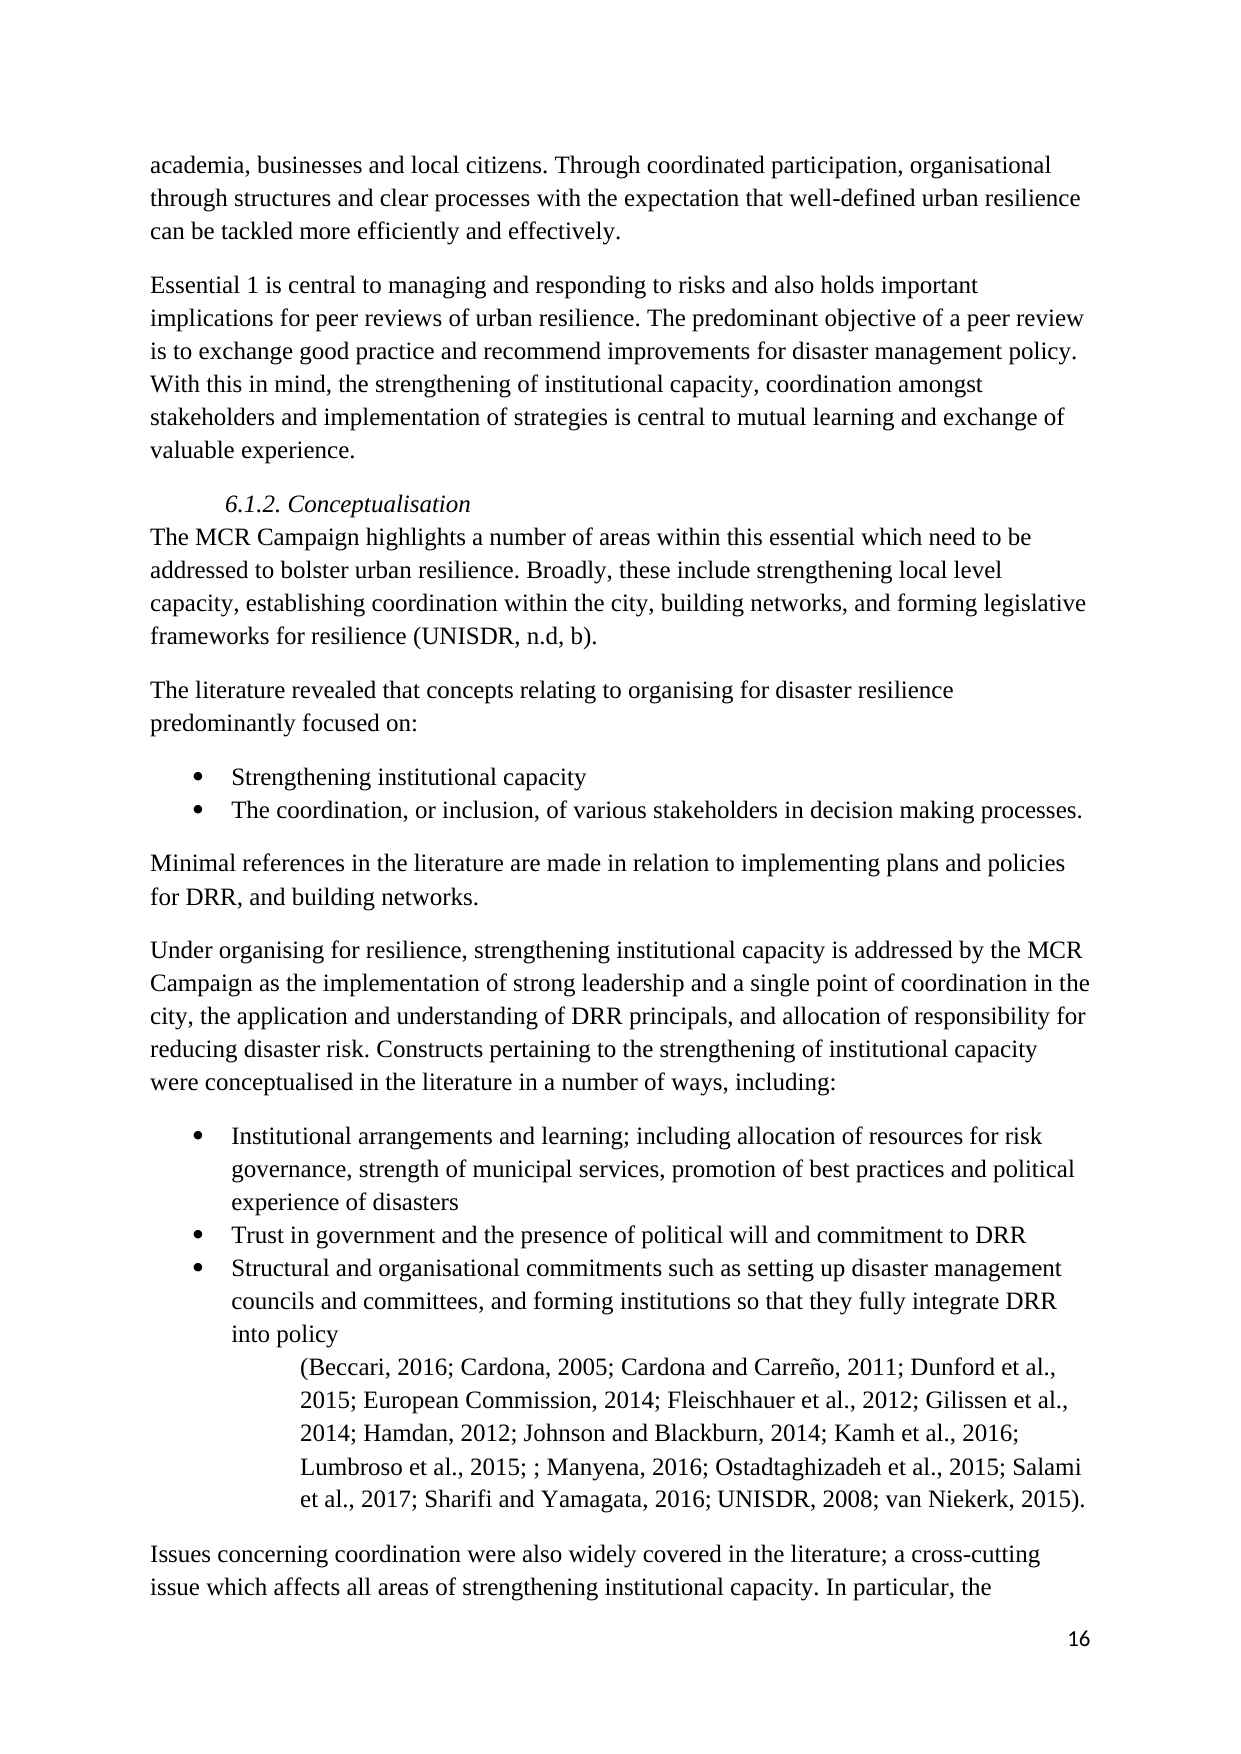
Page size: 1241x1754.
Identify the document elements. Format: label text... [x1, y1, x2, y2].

subtitle 6.1.2. Conceptualisation [225, 489, 1090, 518]
text Essential 1 is central to managing and responding to risks and also holds important implications for peer reviews of urban resilience. The predominant objective of a peer review is to exchange good practice and recommend improvements for disaster management policy. With this in mind, the strengthening of institutional capacity, coordination amongst stakeholders and implementation of strategies is central to mutual learning and exchange of valuable experience. [150, 270, 1090, 464]
list (Beccari, 2016; Cardona, 2005; Cardona and Carreño, 2011; Dunford et al., 2015; European Commission, 2014; Fleischhauer et al., 2012; Gilissen et al., 2014; Hamdan, 2012; Johnson and Blackburn, 2014; Kamh et al., 2016; Lumbroso et al., 2015; ; Manyena, 2016; Ostadtaghizadeh et al., 2015; Salami et al., 2017; Sharifi and Yamagata, 2016; UNISDR, 2008; van Niekerk, 2015). [300, 1352, 1090, 1514]
list The coordination, or inclusion, of various stakeholders in decision making processes. [193, 795, 1090, 823]
text The literature revealed that concepts relating to organising for disaster resilience predominantly focused on: [150, 675, 1090, 737]
list Structural and organisational commitments such as setting up disaster management councils and committees, and forming institutions so that they fully integrate DRR into policy [193, 1253, 1090, 1348]
text The MCR Campaign highlights a number of areas within this essential which need to be addressed to bolster urban resilience. Broadly, these include strengthening local level capacity, establishing coordination within the city, building networks, and forming legislative frameworks for resilience (UNISDR, n.d, b). [150, 522, 1090, 650]
text Under organising for resilience, strengthening institutional capacity is addressed by the MCR Campaign as the implementation of strong leadership and a single point of coordination in the city, the application and understanding of DRR principals, and allocation of responsibility for reducing disaster risk. Constructs pertaining to the strengthening of institutional capacity were conceptualised in the literature in a number of ways, including: [150, 935, 1090, 1096]
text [150, 1539, 1090, 1601]
list Institutional arrangements and learning; including allocation of resources for risk governance, strength of municipal services, promotion of best practices and political experience of disasters [193, 1121, 1090, 1216]
list Strengthening institutional capacity [193, 762, 1090, 790]
list Trust in government and the presence of political will and commitment to DRR [193, 1220, 1090, 1249]
text Minimal references in the literature are made in relation to implementing plans and policies for DRR, and building networks. [150, 848, 1090, 910]
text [150, 150, 1090, 245]
